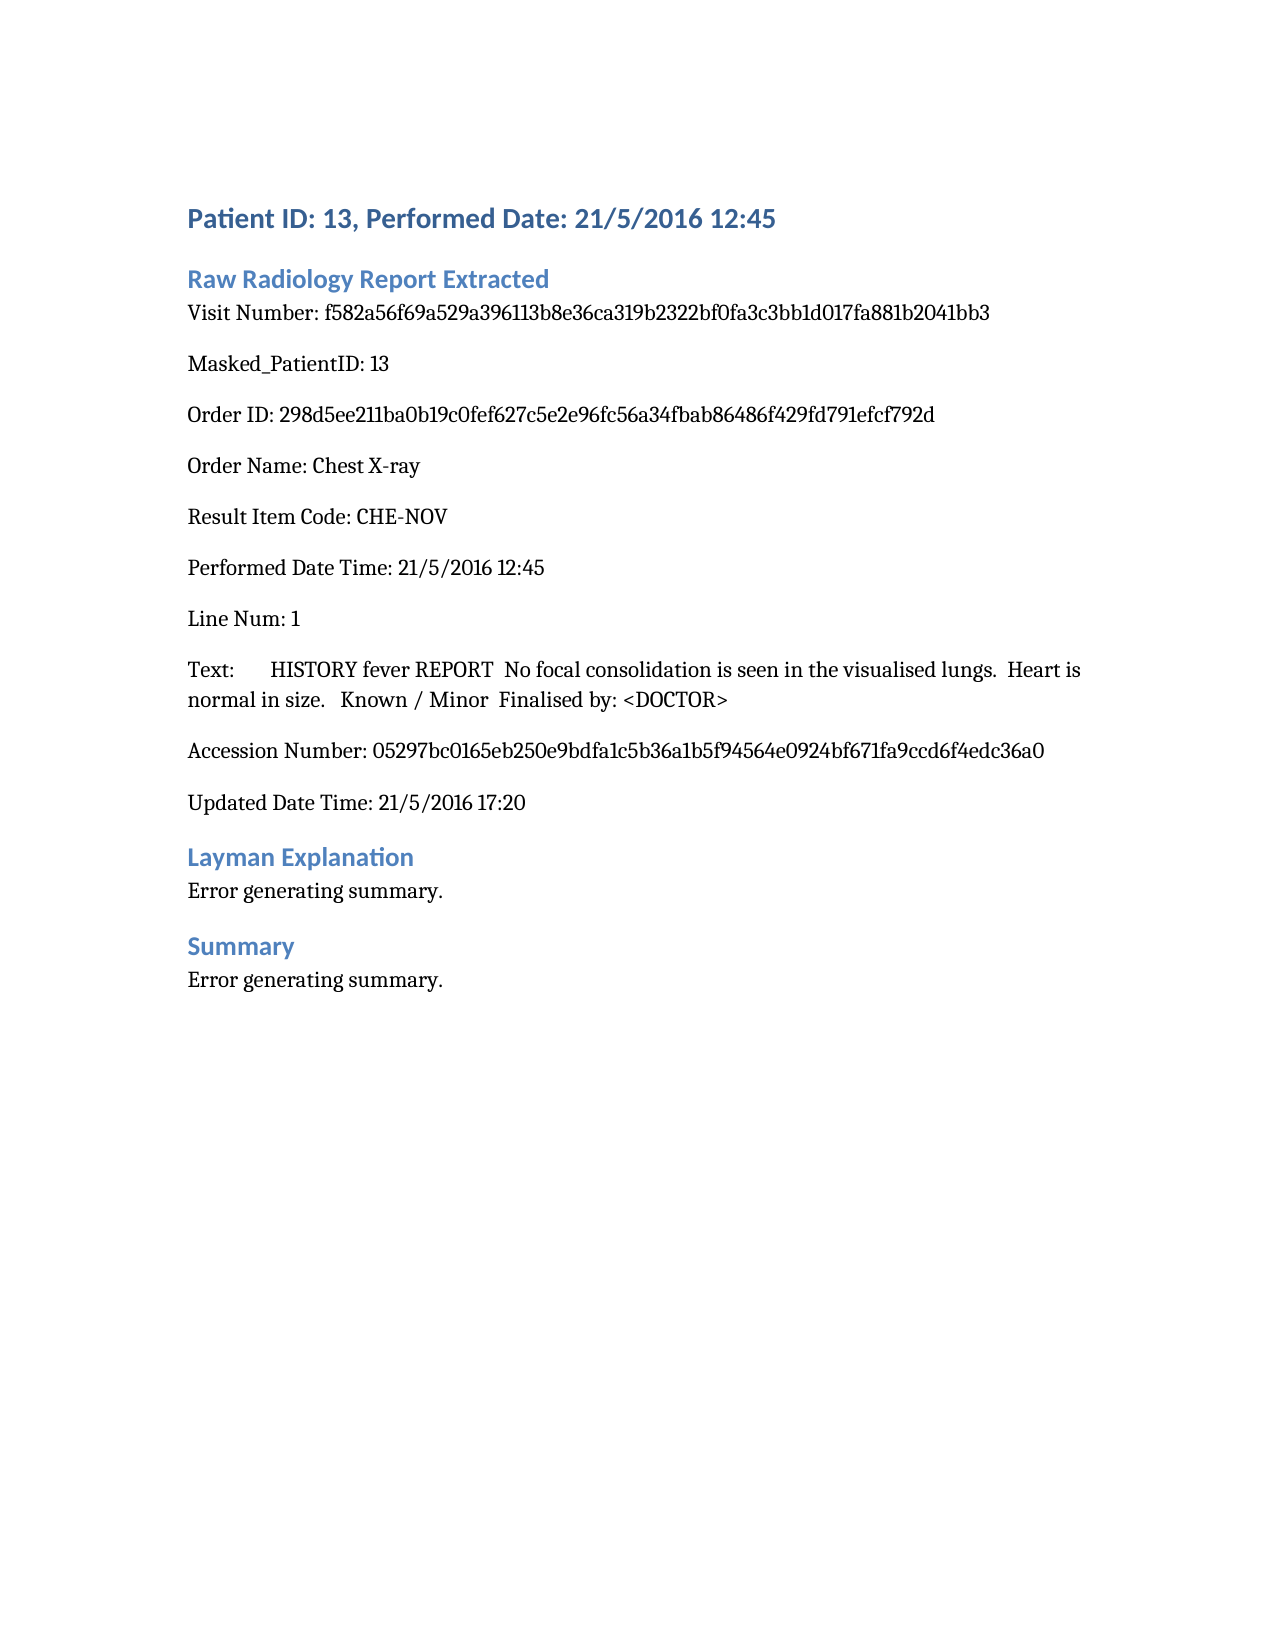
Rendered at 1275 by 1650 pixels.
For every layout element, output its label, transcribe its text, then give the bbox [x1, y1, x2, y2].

text Order ID: 298d5ee211ba0b19c0fef627c5e2e96fc56a34fbab86486f429fd791efcf792d [187, 402, 1087, 428]
text Updated Date Time: 21/5/2016 17:20 [187, 789, 1087, 816]
text Accession Number: 05297bc0165eb250e9bdfa1c5b36a1b5f94564e0924bf671fa9ccd6f4edc36a0 [187, 738, 1087, 764]
subtitle Patient ID: 13, Performed Date: 21/5/2016 12:45 [187, 200, 1087, 236]
subtitle Summary [187, 929, 1087, 962]
text Order Name: Chest X-ray [187, 453, 1087, 479]
text Performed Date Time: 21/5/2016 12:45 [187, 555, 1087, 581]
text Result Item Code: CHE-NOV [187, 504, 1087, 530]
text Error generating summary. [187, 967, 1087, 993]
text Error generating summary. [187, 878, 1087, 904]
text Line Num: 1 [187, 606, 1087, 632]
subtitle Raw Radiology Report Extracted [187, 262, 1087, 295]
subtitle Layman Explanation [187, 840, 1087, 873]
text Visit Number: f582a56f69a529a396113b8e36ca319b2322bf0fa3c3bb1d017fa881b2041bb3 [187, 300, 1087, 326]
text Masked_PatientID: 13 [187, 351, 1087, 377]
text Text: HISTORY fever REPORT No focal consolidation is seen in the visualised lungs. Heart is normal in size. Known / Minor Finalised by: <DOCTOR> [187, 657, 1087, 713]
